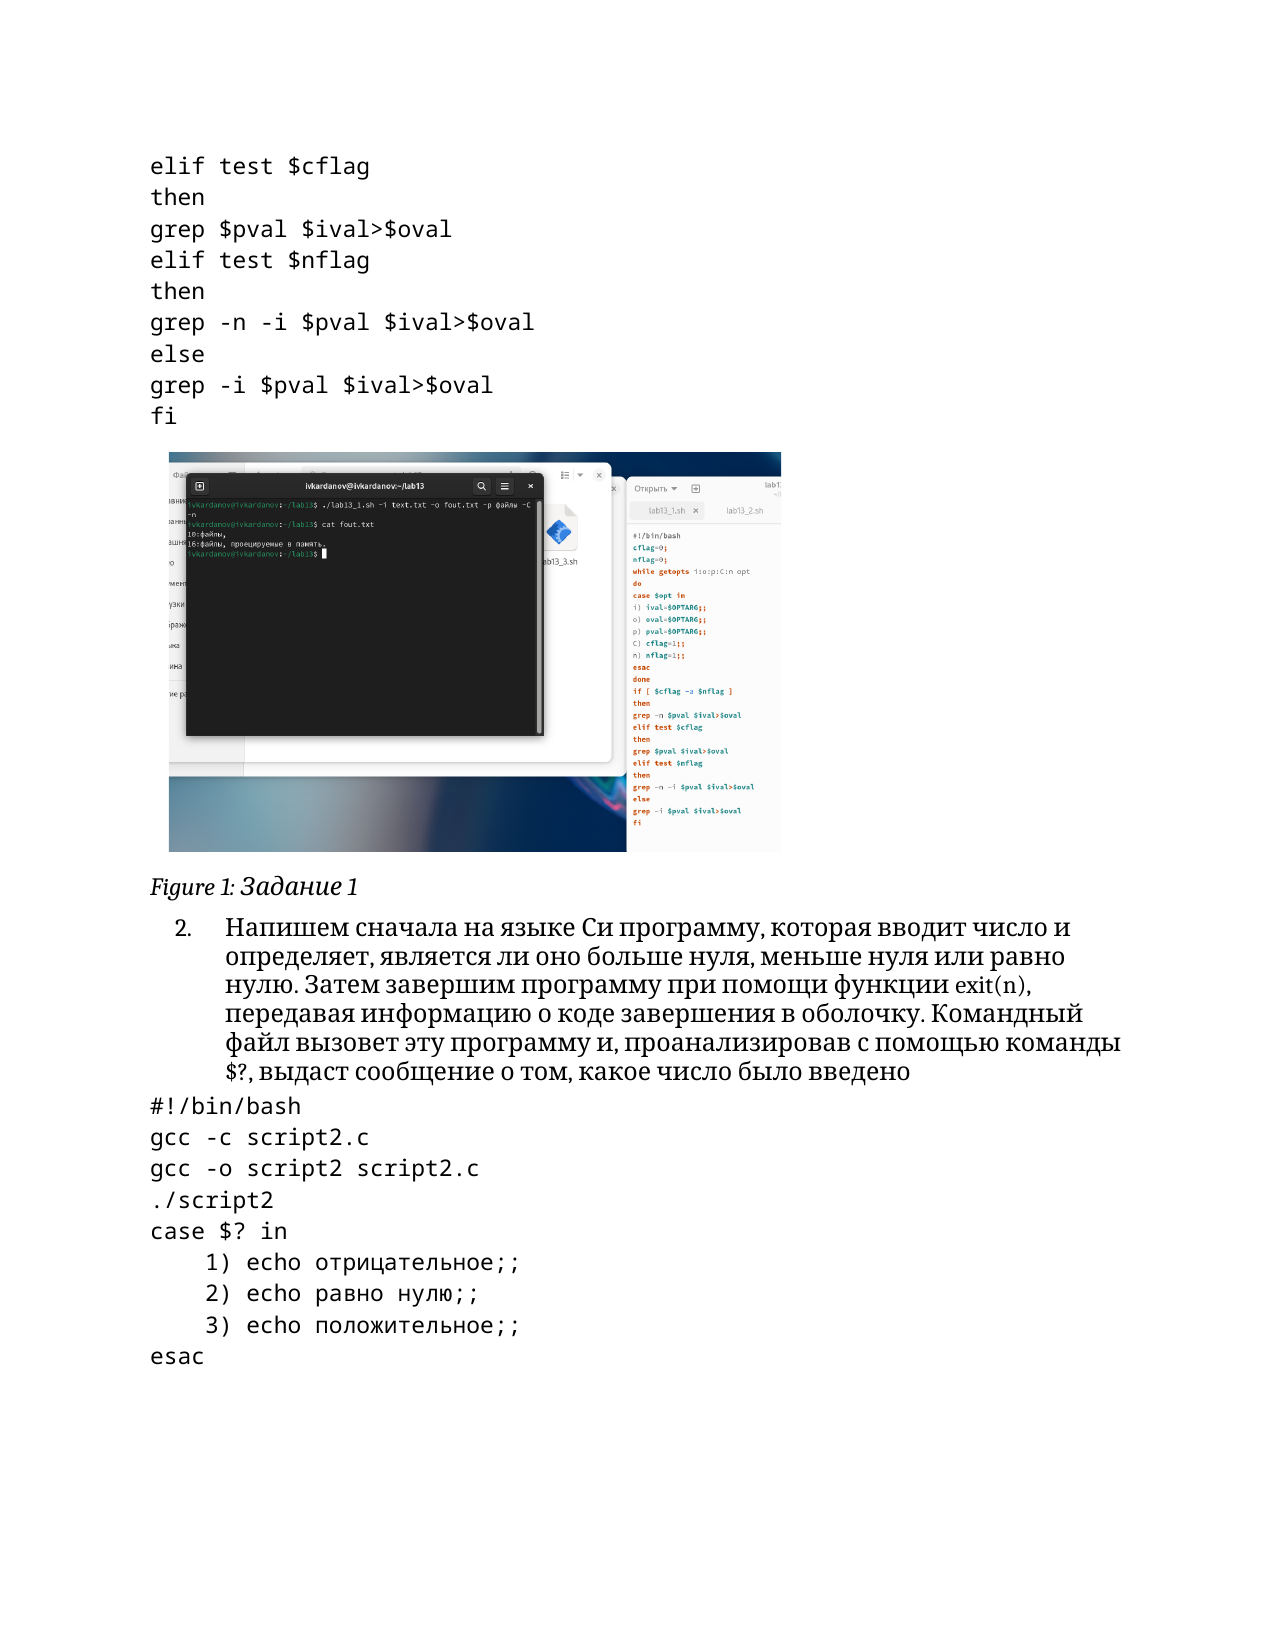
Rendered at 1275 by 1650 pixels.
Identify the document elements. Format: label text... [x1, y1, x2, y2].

text #!/bin/bash gcc -c script2.c gcc -o script2 script2.c ./script2 case $? in 1) echo отрицательное;; 2) echo равно нулю;; 3) echo положительное;; esac [150, 1090, 1125, 1371]
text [150, 150, 1125, 431]
picture [168, 452, 782, 852]
list Напишем сначала на языке Си программу, которая вводит число и определяет, является ли оно больше нуля, меньше нуля или равно нулю. Затем завершим программу при помощи функции exit(n), передавая информацию о коде завершения в оболочку. Командный файл вызовет эту программу и, проанализировав с помощью команды $?, выдаст сообщение о том, какое число было введено [175, 914, 1125, 1086]
text Figure 1: Задание 1 [150, 872, 1125, 901]
